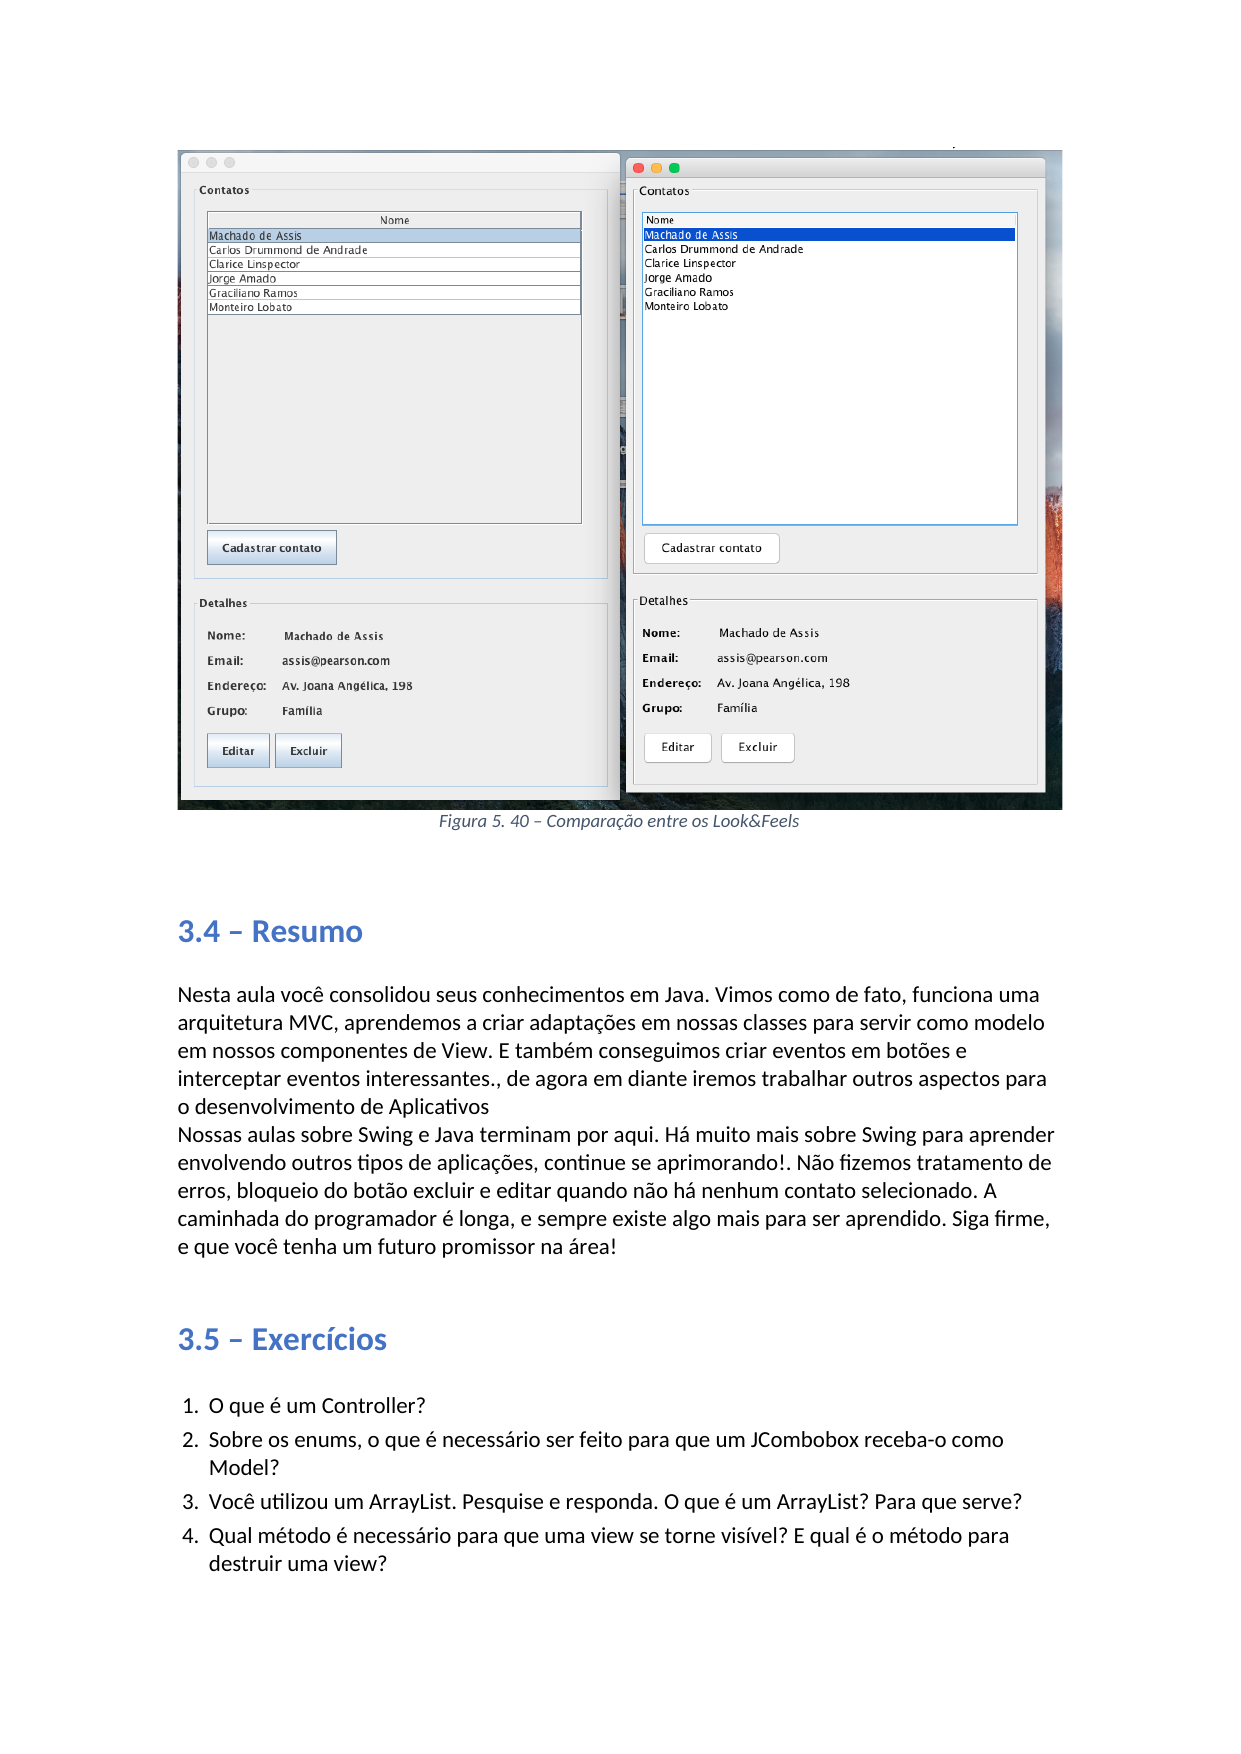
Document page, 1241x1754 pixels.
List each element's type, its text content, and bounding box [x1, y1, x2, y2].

text Nossas aulas sobre Swing e Java terminam por aqui. Há muito mais sobre Swing para aprender envolvendo outros tipos de aplicações, continue se aprimorando!. Não fizemos tratamento de erros, bloqueio do botão excluir e editar quando não há nenhum contato selecionado. A caminhada do programador é longa, e sempre existe algo mais para ser aprendido. Siga firme, e que você tenha um futuro promissor na área! [177, 1120, 1063, 1261]
table_header 1. [177, 1388, 204, 1422]
text Nesta aula você consolidou seus conhecimentos em Java. Vimos como de fato, funciona uma arquitetura MVC, aprendemos a criar adaptações em nossas classes para servir como modelo em nossos componentes de View. E também conseguimos criar eventos em botões e interceptar eventos interessantes., de agora em diante iremos trabalhar outros aspectos para o desenvolvimento de Aplicativos [177, 980, 1063, 1120]
subtitle 3.4 – Resumo [177, 910, 1063, 951]
table_header O que é um Controller? [204, 1388, 1062, 1422]
table_cell Você utilizou um ArrayList. Pesquise e responda. O que é um ArrayList? Para que serve? [204, 1484, 1062, 1518]
subtitle 3.5 – Exercícios [177, 1318, 1063, 1358]
picture [177, 147, 1063, 810]
table_cell 4. [177, 1519, 204, 1581]
table_cell Sobre os enums, o que é necessário ser feito para que um JCombobox receba-o como Model? [204, 1422, 1062, 1484]
table_cell Qual método é necessário para que uma view se torne visível? E qual é o método para destruir uma view? [204, 1519, 1062, 1581]
table_cell 2. [177, 1422, 204, 1484]
table_cell 3. [177, 1484, 204, 1518]
